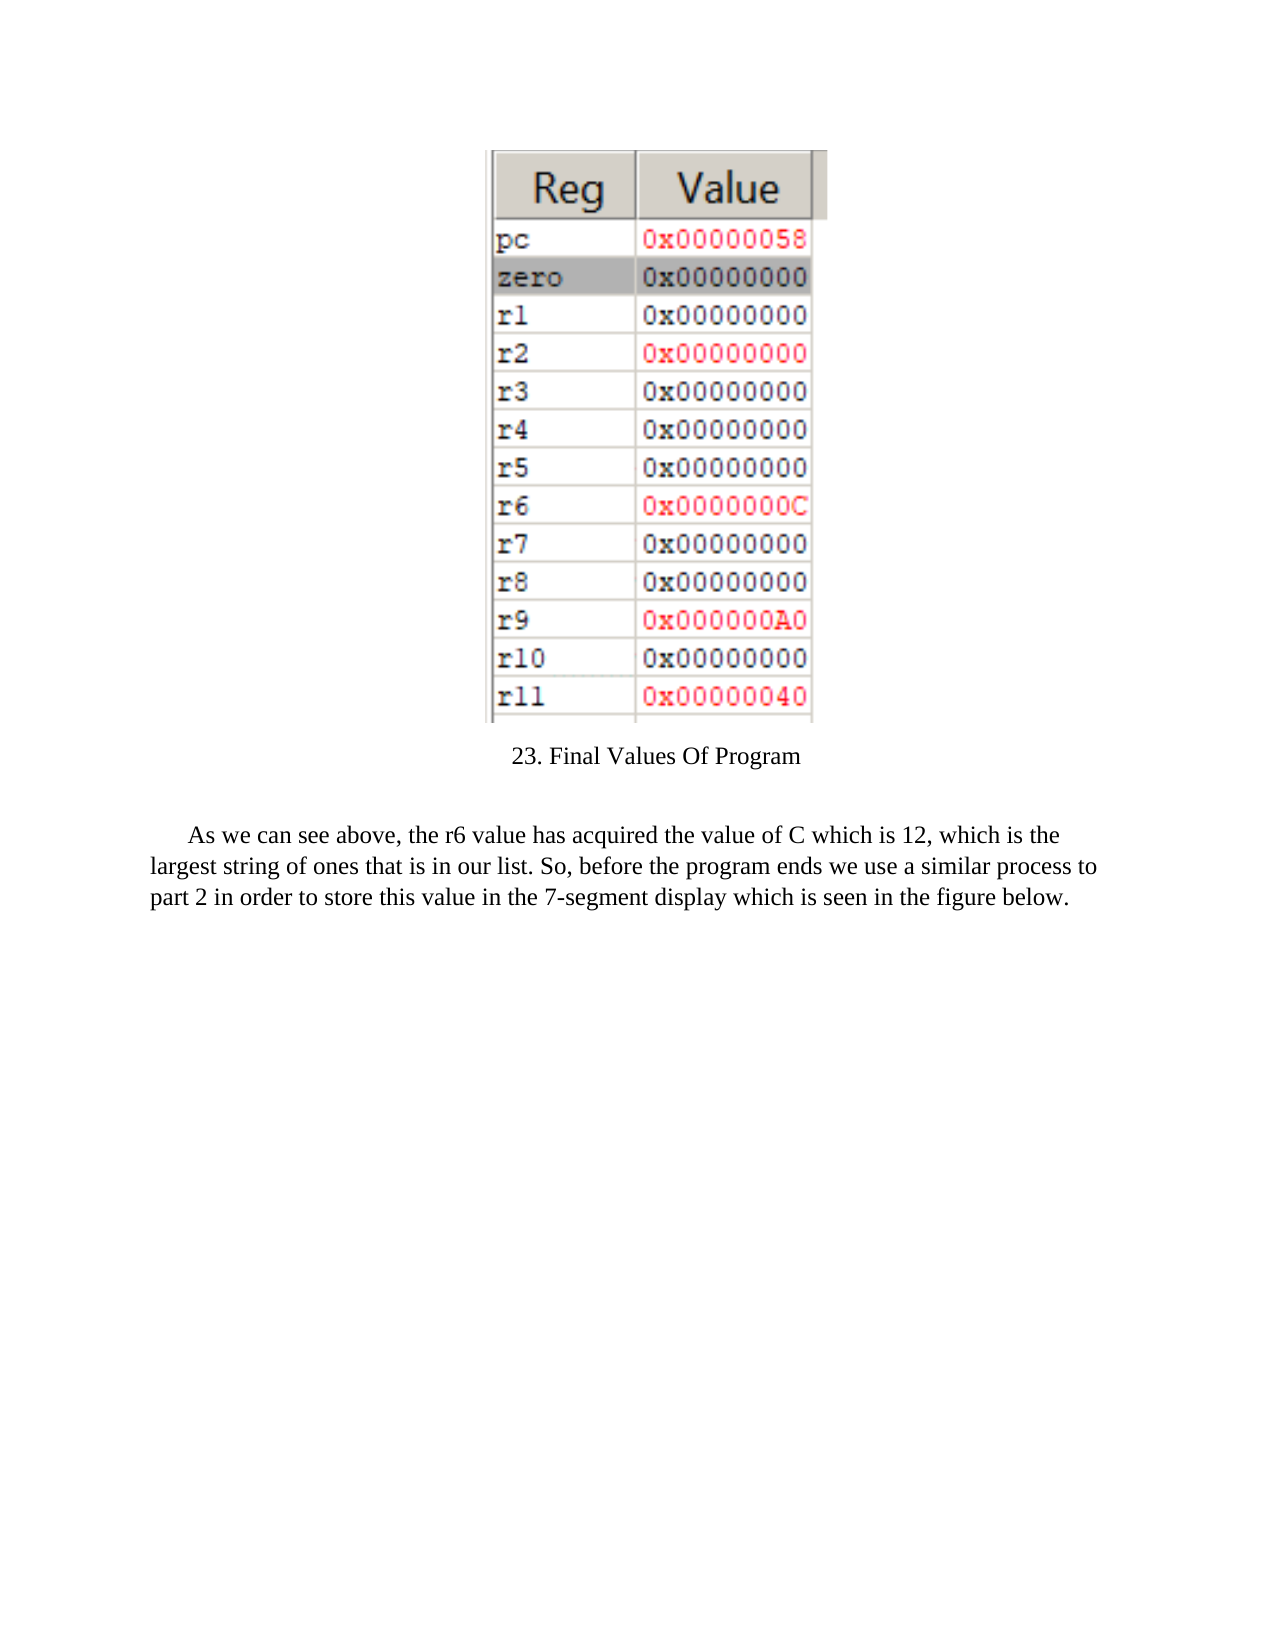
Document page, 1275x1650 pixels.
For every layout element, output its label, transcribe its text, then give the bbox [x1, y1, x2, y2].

picture [485, 150, 828, 723]
text As we can see above, the r6 value has acquired the value of C which is 12, which is the largest string of ones that is in our list. So, before the program ends we use a similar process to part 2 in order to store this value in the 7-segment display which is seen in the figure below. [150, 820, 1125, 911]
subtitle Final Values Of Program [187, 741, 1125, 770]
